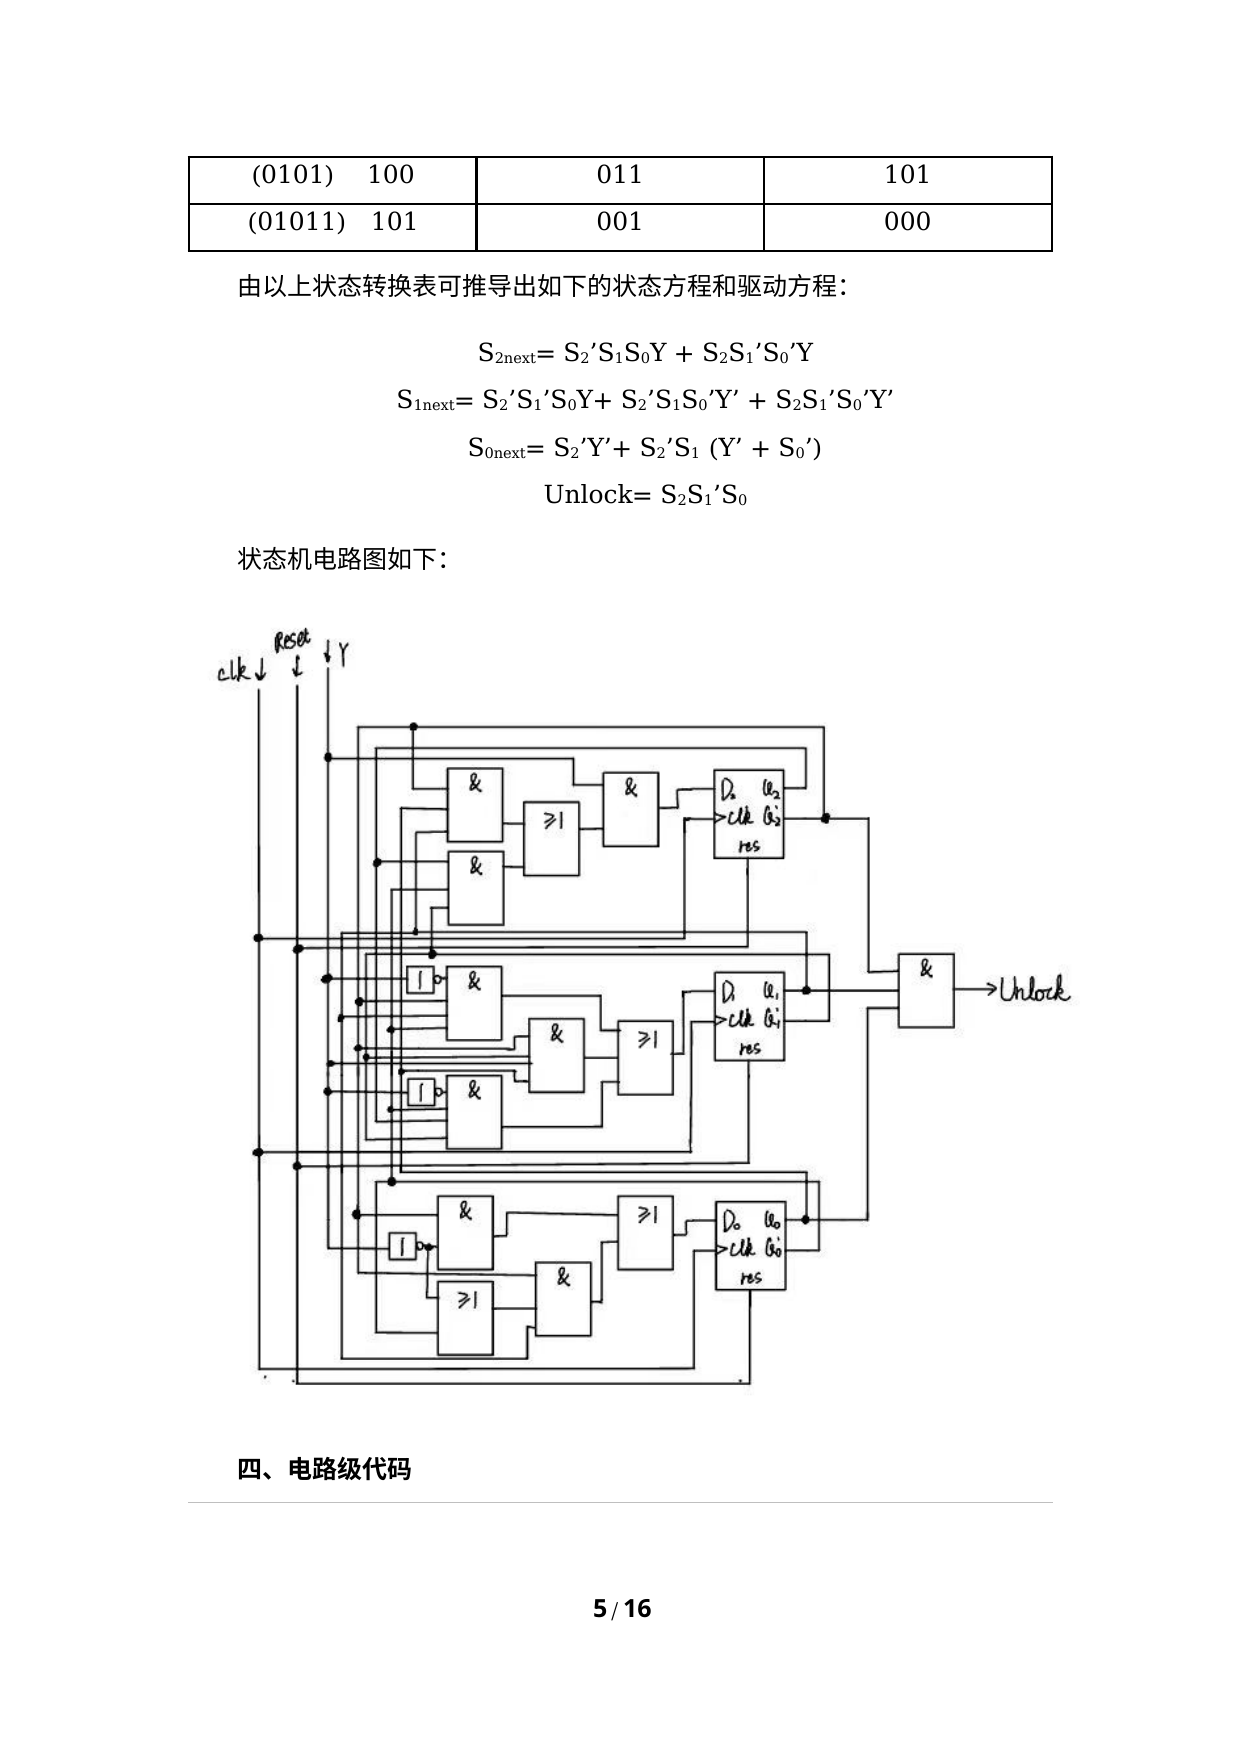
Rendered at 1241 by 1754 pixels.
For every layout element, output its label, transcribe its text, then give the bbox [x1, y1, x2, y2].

picture [187, 608, 1089, 1402]
text S1next= S2’S1’S0Y+ S2’S1S0’Y’ + S2S1’S0’Y’ [187, 382, 1053, 415]
table_cell 101 [765, 158, 1051, 203]
table_cell (0101) 100 [190, 158, 475, 203]
table_cell (01011) 101 [190, 205, 475, 250]
text S0next= S2’Y’+ S2’S1 (Y’ + S0’) [187, 430, 1053, 462]
text 四、电路级代码 [187, 1435, 1053, 1503]
text 状态机电路图如下： [187, 525, 1053, 590]
table_cell 001 [478, 205, 763, 250]
table_cell 011 [478, 158, 763, 203]
text Unlock= S2S1’S0 [187, 477, 1053, 510]
text S2next= S2’S1S0Y + S2S1’S0’Y [187, 335, 1053, 367]
table_cell 000 [765, 205, 1051, 250]
text 由以上状态转换表可推导出如下的状态方程和驱动方程： [187, 252, 1053, 317]
